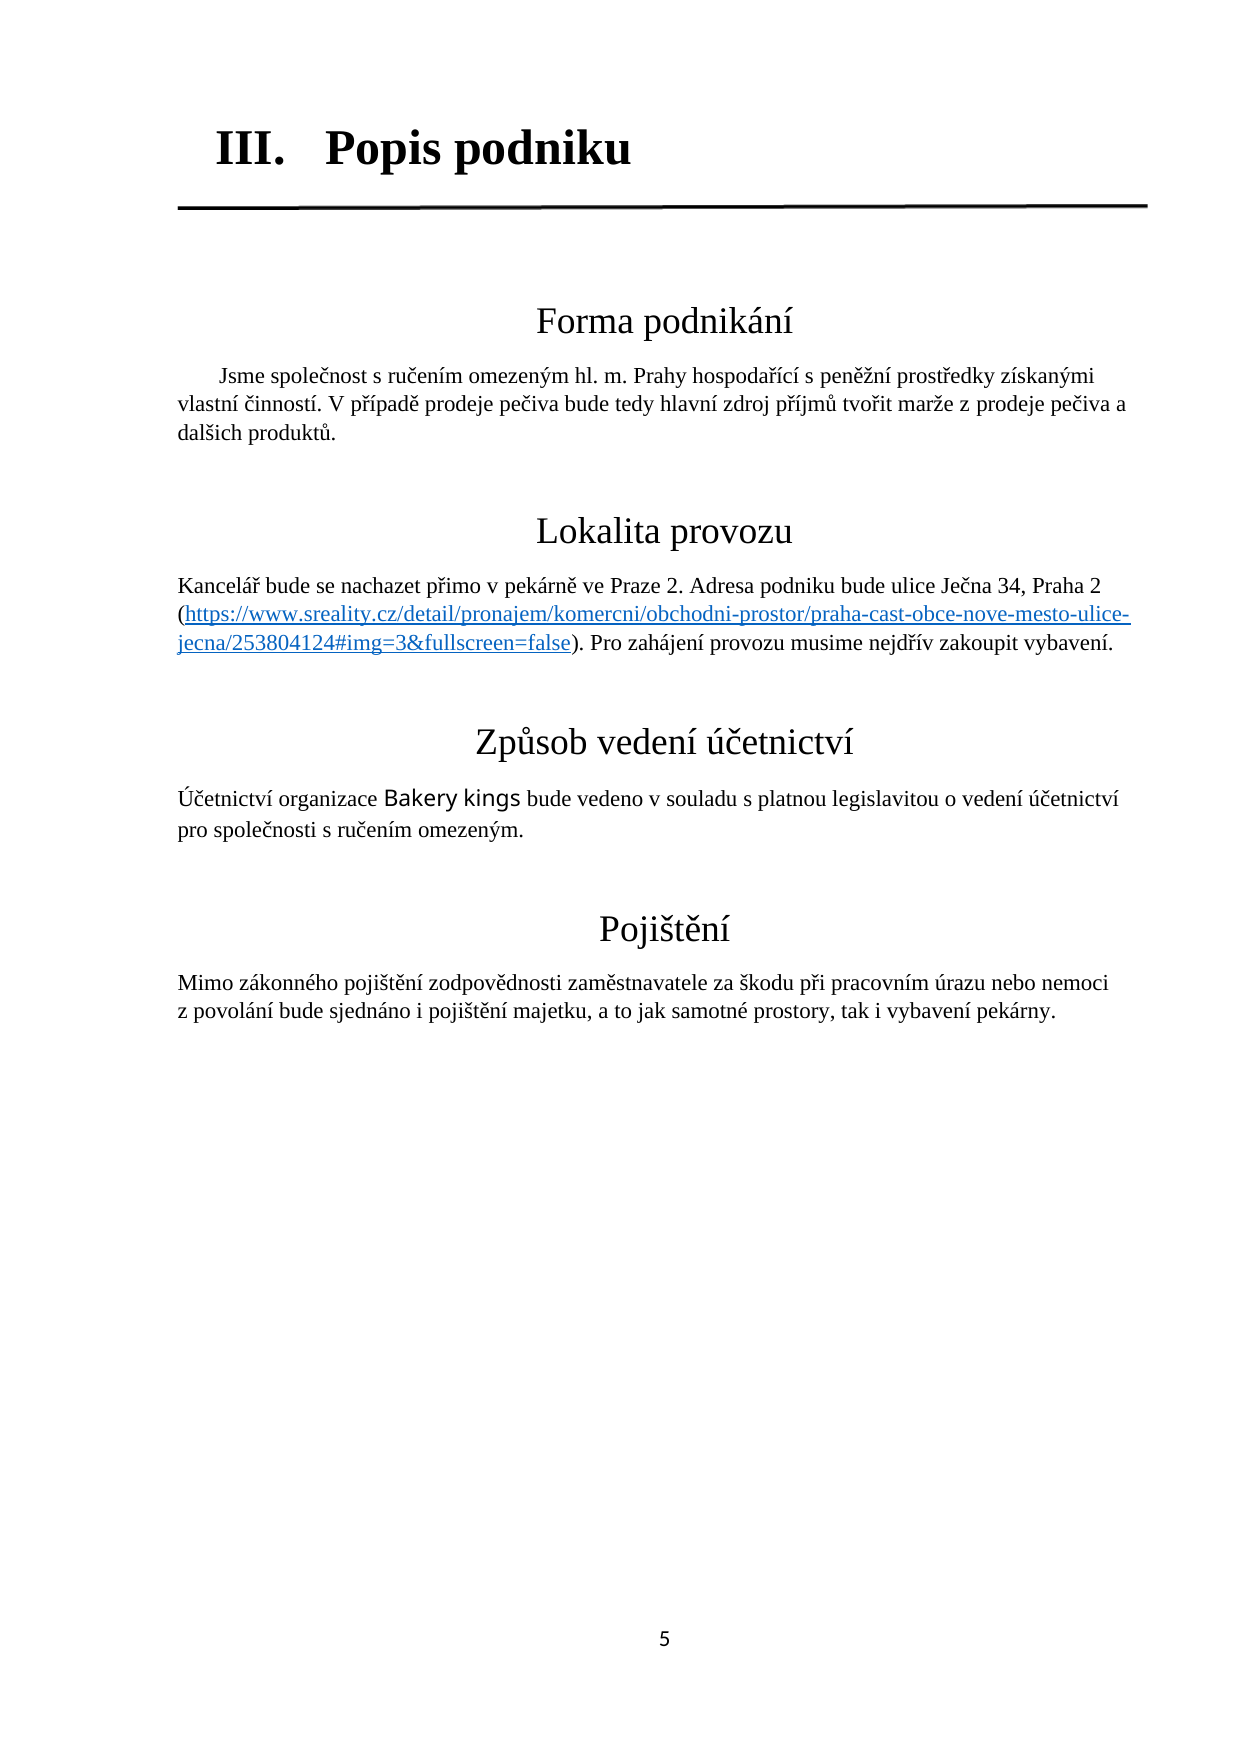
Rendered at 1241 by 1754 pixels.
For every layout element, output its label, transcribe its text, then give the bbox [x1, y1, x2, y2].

text Jsme společnost s ručením omezeným hl. m. Prahy hospodařící s peněžní prostředky získanými vlastní činností. V případě prodeje pečiva bude tedy hlavní zdroj příjmů tvořit marže z prodeje pečiva a dalšich produktů. [177, 362, 1152, 445]
text Lokalita provozu [177, 509, 1152, 552]
text Účetnictví organizace Bakery kings bude vedeno v souladu s platnou legislavitou o vedení účetnictví pro společnosti s ručením omezeným. [177, 782, 1152, 842]
text Forma podnikání [177, 298, 1152, 342]
text Pojištění [177, 906, 1152, 949]
text Způsob vedení účetnictví [177, 719, 1152, 762]
text Kancelář bude se nachazet přimo v pekárně ve Praze 2. Adresa podniku bude ulice Ječna 34, Praha 2 (https://www.sreality.cz/detail/pronajem/komercni/obchodni-prostor/praha-cast-obce-nove-mesto-ulice-jecna/253804124#img=3&fullscreen=false). Pro zahájení provozu musime nejdřív zakoupit vybavení. [177, 572, 1152, 655]
picture [177, 204, 1149, 210]
text Mimo zákonného pojištění zodpovědnosti zaměstnavatele za škodu při pracovním úrazu nebo nemoci z povolání bude sjednáno i pojištění majetku, a to jak samotné prostory, tak i vybavení pekárny. [177, 969, 1152, 1024]
subtitle Popis podniku [215, 118, 1152, 176]
